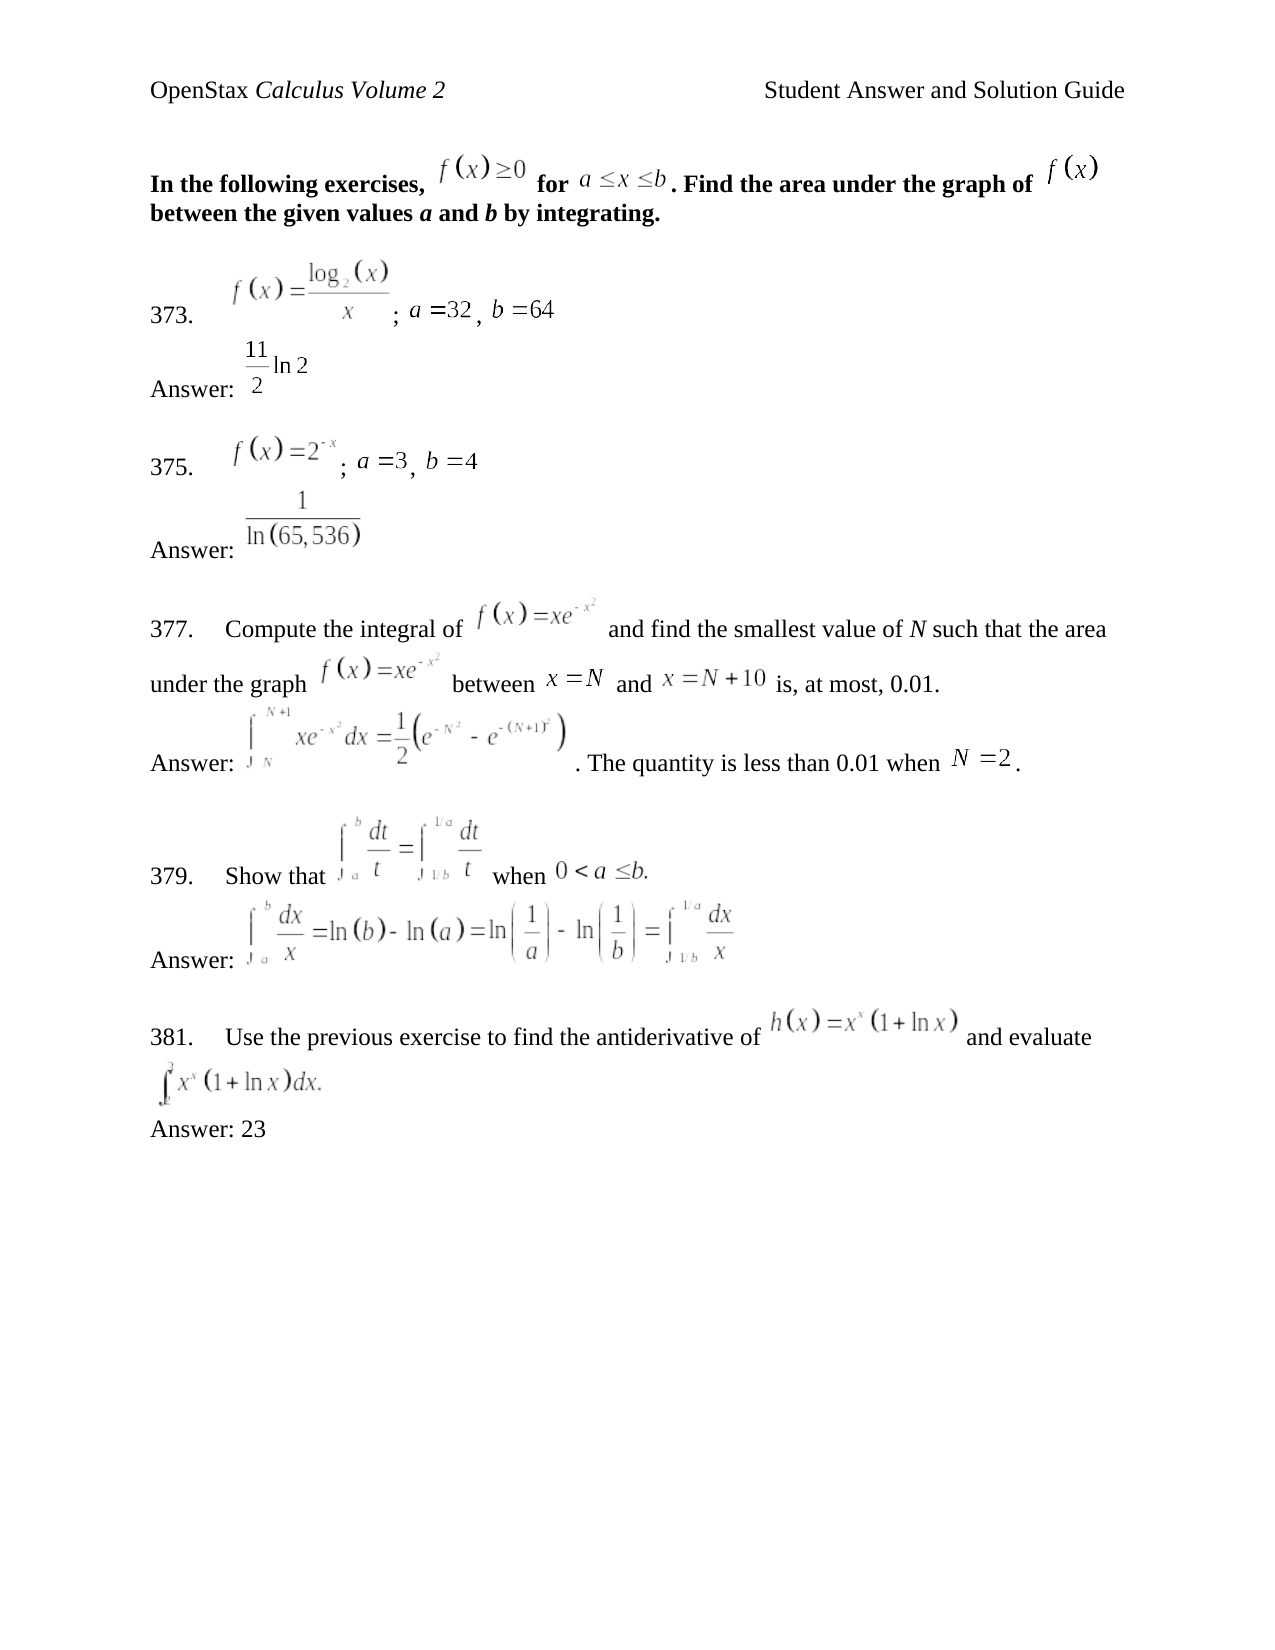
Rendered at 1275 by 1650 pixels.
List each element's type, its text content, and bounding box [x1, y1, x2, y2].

text Answer: 23 [150, 1114, 1125, 1142]
text Answer: [150, 894, 1125, 973]
text 375. ; , [150, 432, 1125, 480]
text In the following exercises, for . Find the area under the graph of between the given values a and b by integrating. [150, 150, 1125, 227]
text 373. ; , [150, 256, 1125, 329]
text 381. Use the previous exercise to find the antiderivative of and evaluate [150, 1002, 1125, 1109]
text Answer: [150, 484, 1125, 564]
text Answer: [150, 334, 1125, 403]
text Answer: . The quantity is less than 0.01 when . [150, 702, 1125, 777]
text 379. Show that when [150, 810, 1125, 890]
text 377. Compute the integral of and find the smallest value of N such that the area under the graph between and is, at most, 0.01. [150, 593, 1125, 697]
